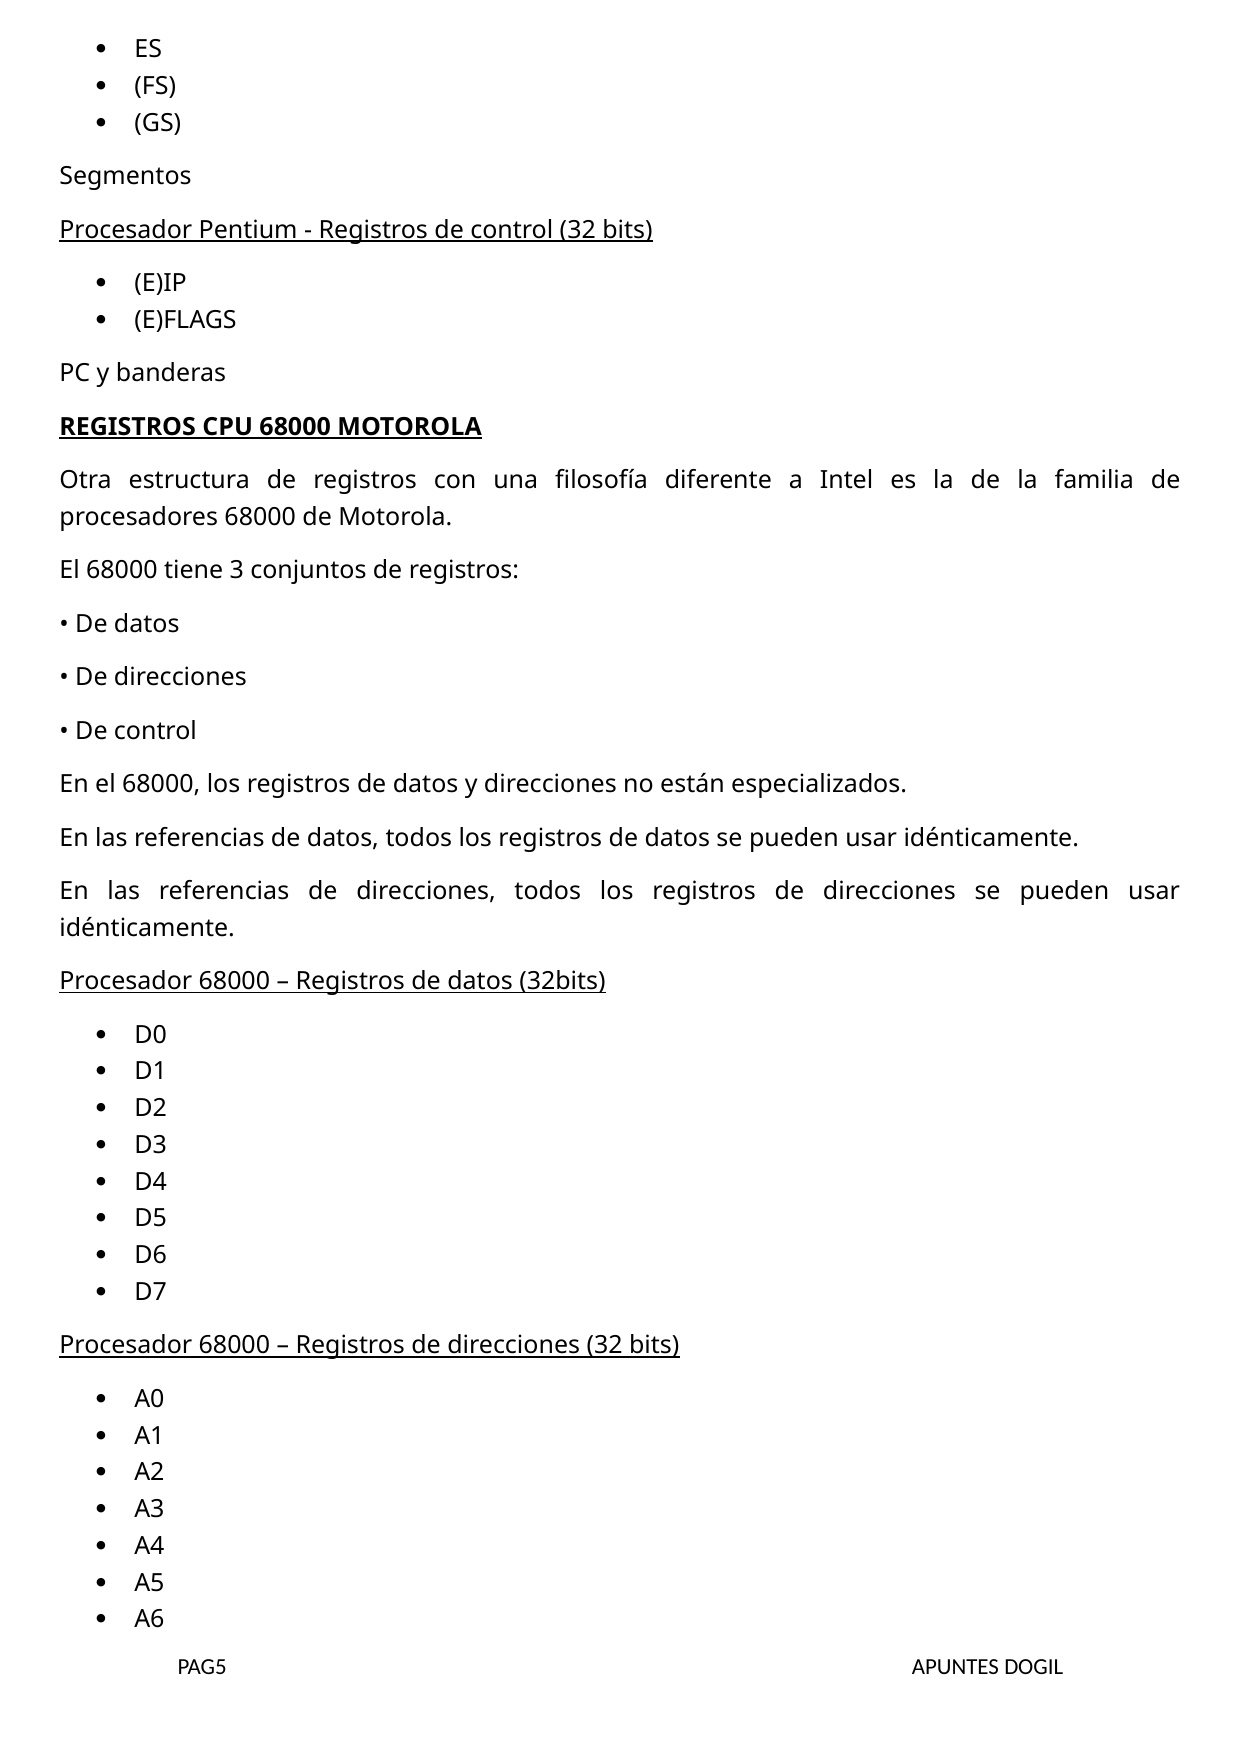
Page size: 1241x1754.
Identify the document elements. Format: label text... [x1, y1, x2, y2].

list A6 [97, 1601, 1181, 1635]
list (E)IP [97, 265, 1181, 299]
text • De control [59, 712, 1181, 746]
text El 68000 tiene 3 conjuntos de registros: [59, 552, 1181, 586]
list D1 [97, 1053, 1181, 1087]
list A2 [97, 1454, 1181, 1488]
list D7 [97, 1274, 1181, 1308]
text Segmentos [59, 158, 1181, 192]
list A4 [97, 1528, 1181, 1562]
list D4 [97, 1163, 1181, 1197]
text En las referencias de direcciones, todos los registros de direcciones se pueden usar idénticamente. [59, 873, 1181, 943]
list (GS) [97, 104, 1181, 138]
text REGISTROS CPU 68000 MOTOROLA [59, 408, 1181, 442]
list D5 [97, 1200, 1181, 1234]
text Otra estructura de registros con una filosofía diferente a Intel es la de la familia de procesadores 68000 de Motorola. [59, 462, 1181, 533]
list A0 [97, 1381, 1181, 1414]
list A3 [97, 1491, 1181, 1525]
list ES [97, 31, 1181, 65]
list D0 [97, 1016, 1181, 1050]
list D3 [97, 1127, 1181, 1161]
list A1 [97, 1417, 1181, 1451]
list D6 [97, 1237, 1181, 1271]
text • De direcciones [59, 659, 1181, 693]
list (FS) [97, 68, 1181, 102]
text • De datos [59, 605, 1181, 639]
text En el 68000, los registros de datos y direcciones no están especializados. [59, 766, 1181, 800]
text En las referencias de datos, todos los registros de datos se pueden usar idénticamente. [59, 819, 1181, 853]
list (E)FLAGS [97, 301, 1181, 336]
text Procesador 68000 – Registros de datos (32bits) [59, 963, 1181, 997]
list D2 [97, 1090, 1181, 1124]
list A5 [97, 1564, 1181, 1598]
text Procesador 68000 – Registros de direcciones (32 bits) [59, 1327, 1181, 1361]
text Procesador Pentium - Registros de control (32 bits) [59, 211, 1181, 245]
text PC y banderas [59, 355, 1181, 389]
